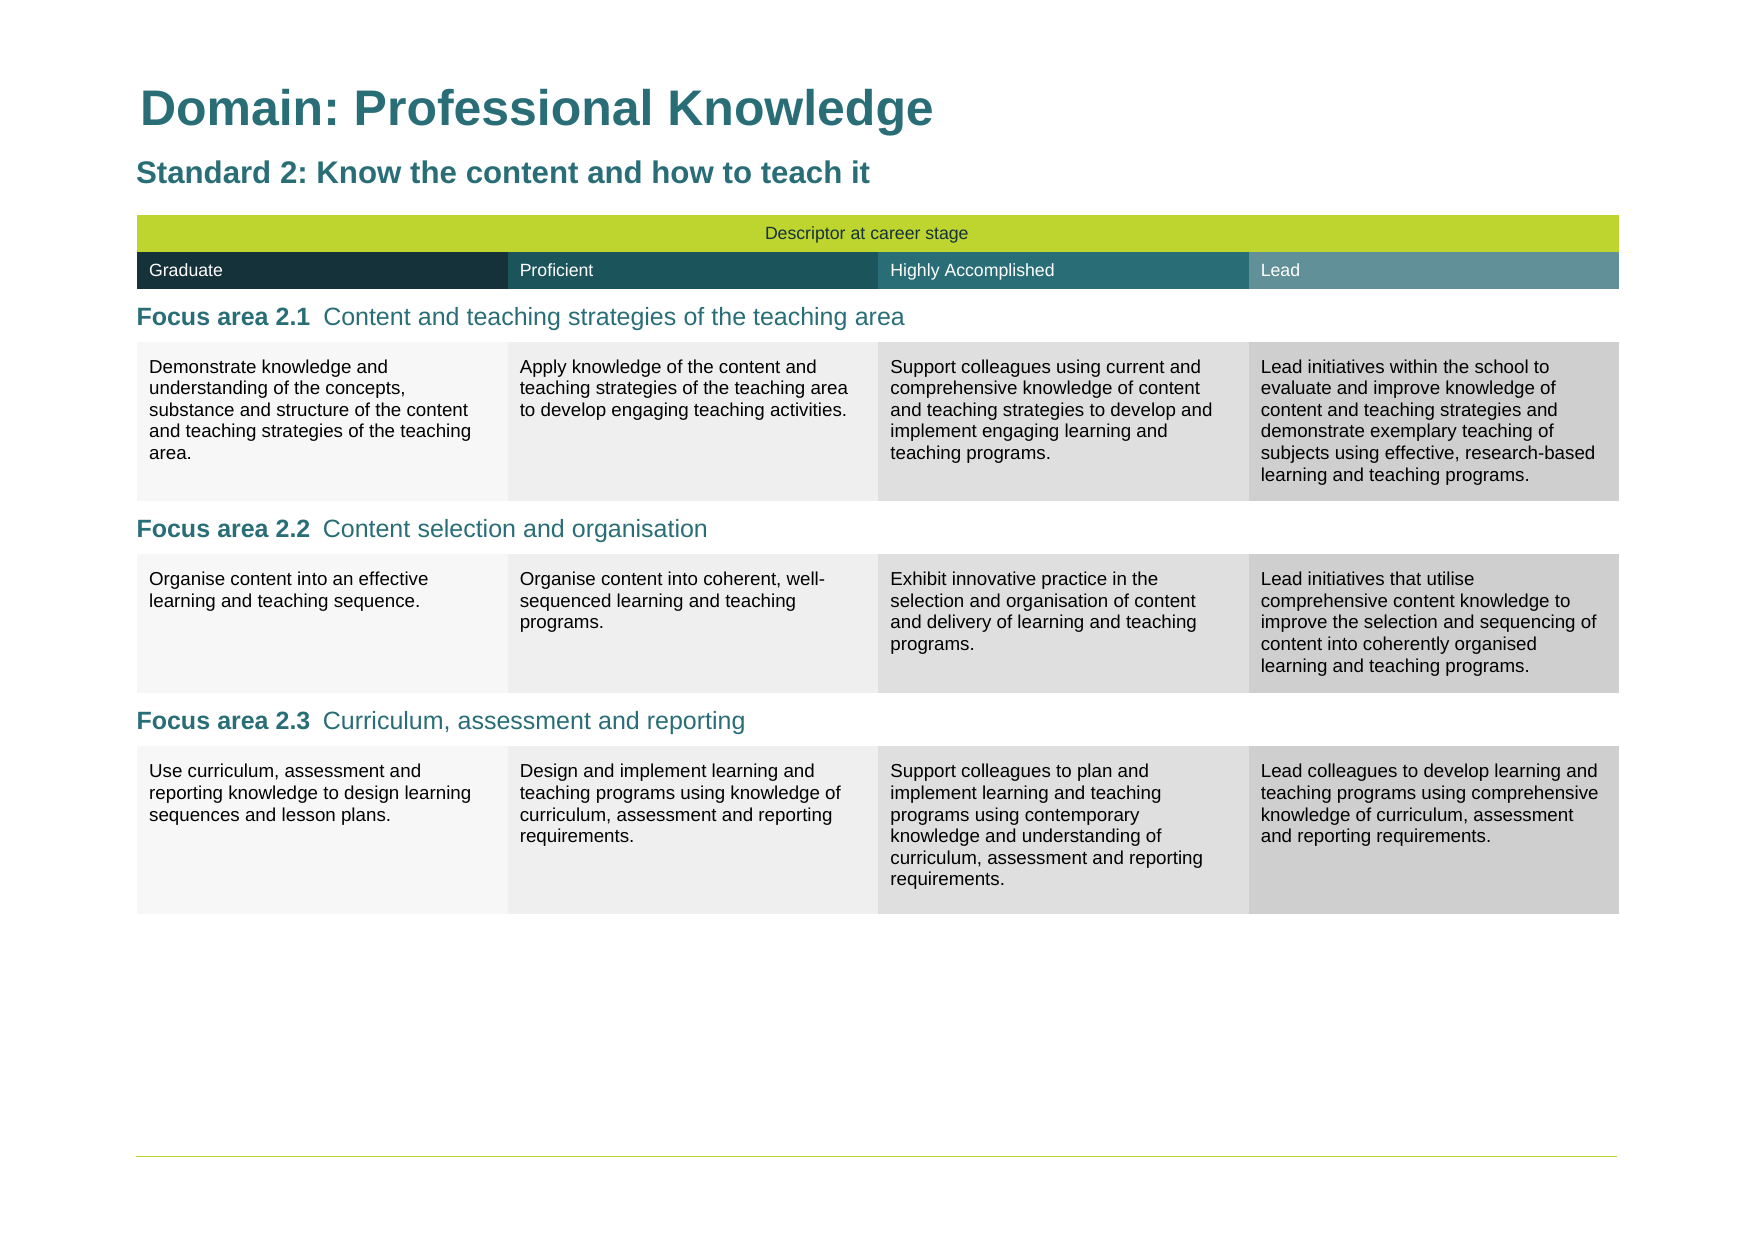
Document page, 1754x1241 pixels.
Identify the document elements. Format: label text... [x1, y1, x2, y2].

table_header Design and implement learning and teaching programs using knowledge of curriculum, assessment and reporting requirements. [508, 746, 878, 914]
subtitle Focus area 2.1 Content and teaching strategies of the teaching area [136, 301, 1681, 330]
table_header Descriptor at career stage [137, 215, 1619, 252]
table_cell Lead [1249, 252, 1619, 289]
table_cell Graduate [137, 252, 508, 289]
table_header Support colleagues to plan and implement learning and teaching programs using contemporary knowledge and understanding of curriculum, assessment and reporting requirements. [878, 746, 1249, 914]
table_header Lead initiatives that utilise comprehensive content knowledge to improve the selection and sequencing of content into coherently organised learning and teaching programs. [1249, 554, 1619, 693]
table_header Demonstrate knowledge and understanding of the concepts, substance and structure of the content and teaching strategies of the teaching area. [137, 342, 508, 501]
subtitle Focus area 2.3 Curriculum, assessment and reporting [136, 706, 1681, 735]
table_header Organise content into coherent, well-sequenced learning and teaching programs. [508, 554, 878, 693]
table_cell Proficient [508, 252, 878, 289]
table_header Organise content into an effective learning and teaching sequence. [137, 554, 508, 693]
table_header Exhibit innovative practice in the selection and organisation of content and delivery of learning and teaching programs. [878, 554, 1249, 693]
table_header Apply knowledge of the content and teaching strategies of the teaching area to develop engaging teaching activities. [508, 342, 878, 501]
table_header Lead colleagues to develop learning and teaching programs using comprehensive knowledge of curriculum, assessment and reporting requirements. [1249, 746, 1619, 914]
subtitle Standard 2: Know the content and how to teach it [136, 154, 1681, 190]
table_header Use curriculum, assessment and reporting knowledge to design learning sequences and lesson plans. [137, 746, 508, 914]
subtitle Focus area 2.2 Content selection and organisation [136, 514, 1681, 543]
table_cell Highly Accomplished [878, 252, 1249, 289]
table_header Support colleagues using current and comprehensive knowledge of content and teaching strategies to develop and implement engaging learning and teaching programs. [878, 342, 1249, 501]
table_header Lead initiatives within the school to evaluate and improve knowledge of content and teaching strategies and demonstrate exemplary teaching of subjects using effective, research-based learning and teaching programs. [1249, 342, 1619, 501]
